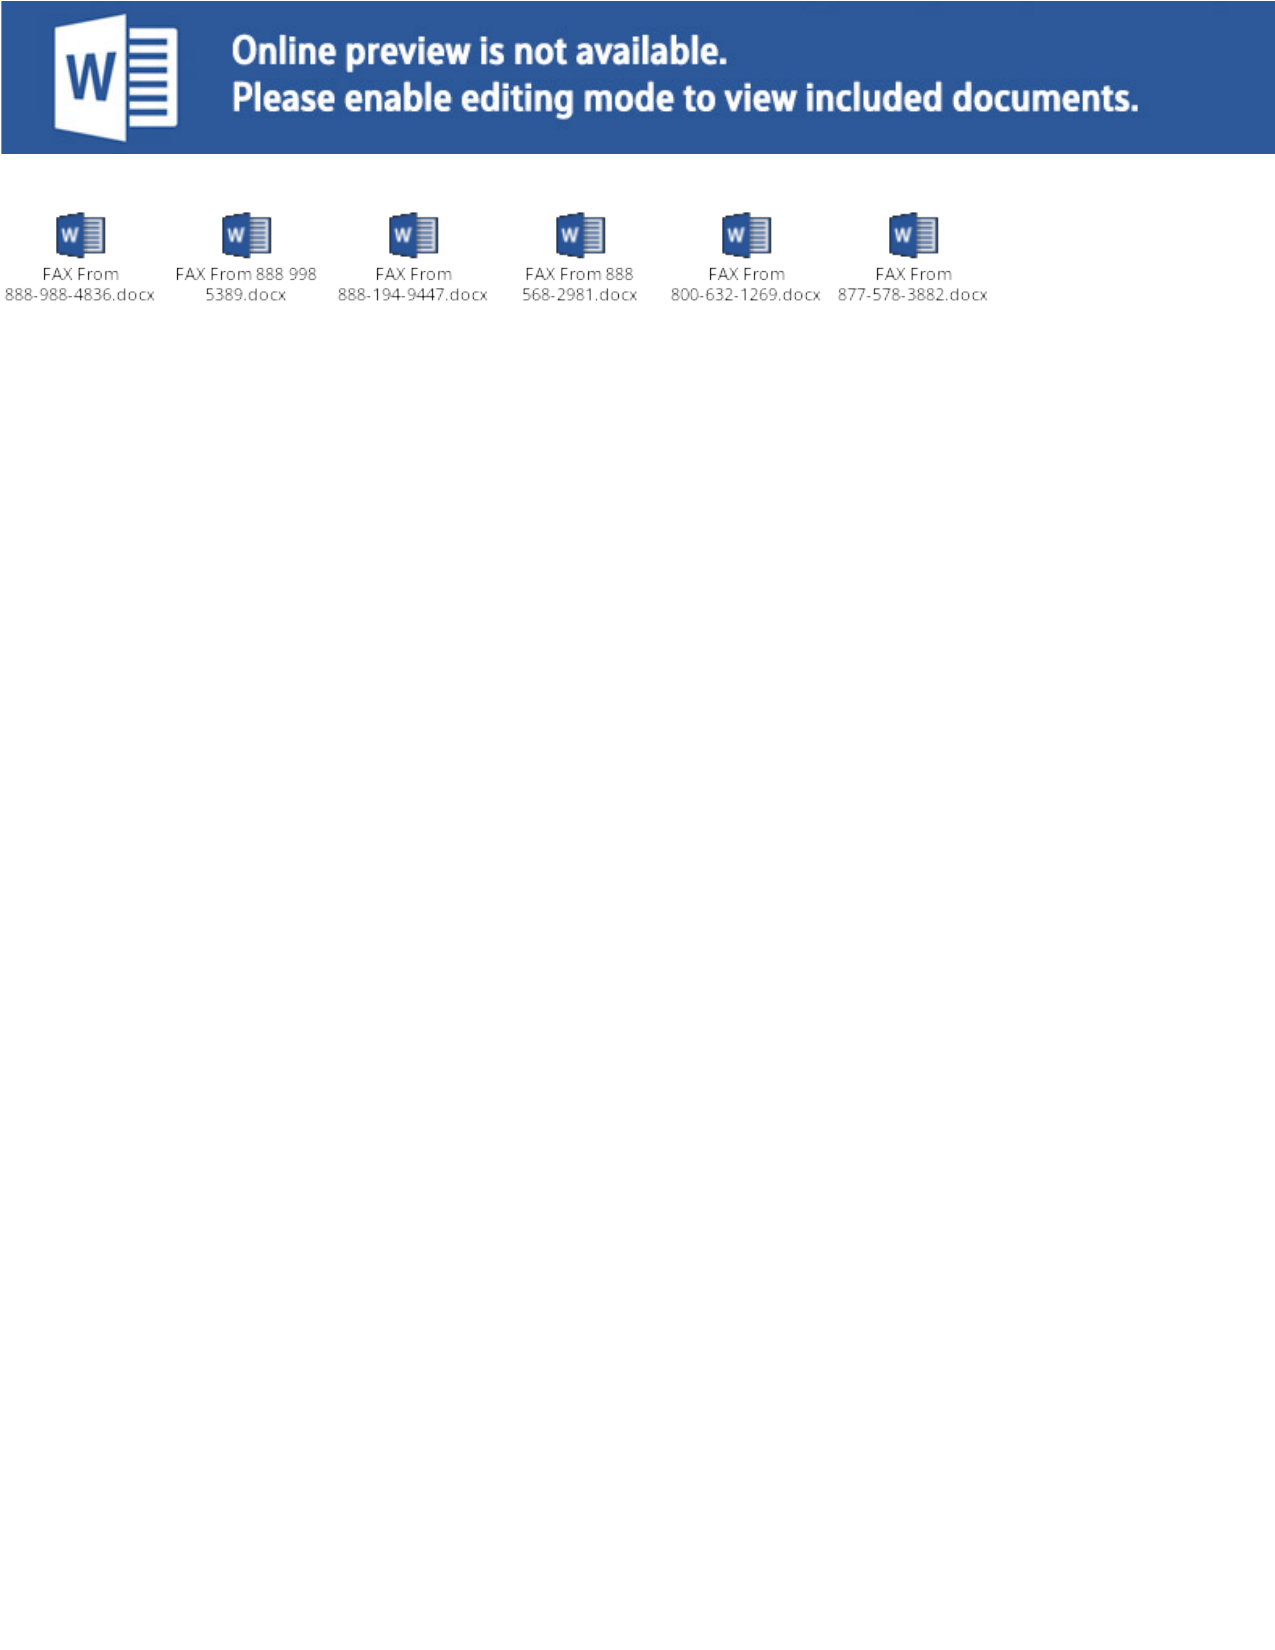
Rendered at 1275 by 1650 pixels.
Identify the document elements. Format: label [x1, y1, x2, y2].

picture [1, 1, 1275, 154]
